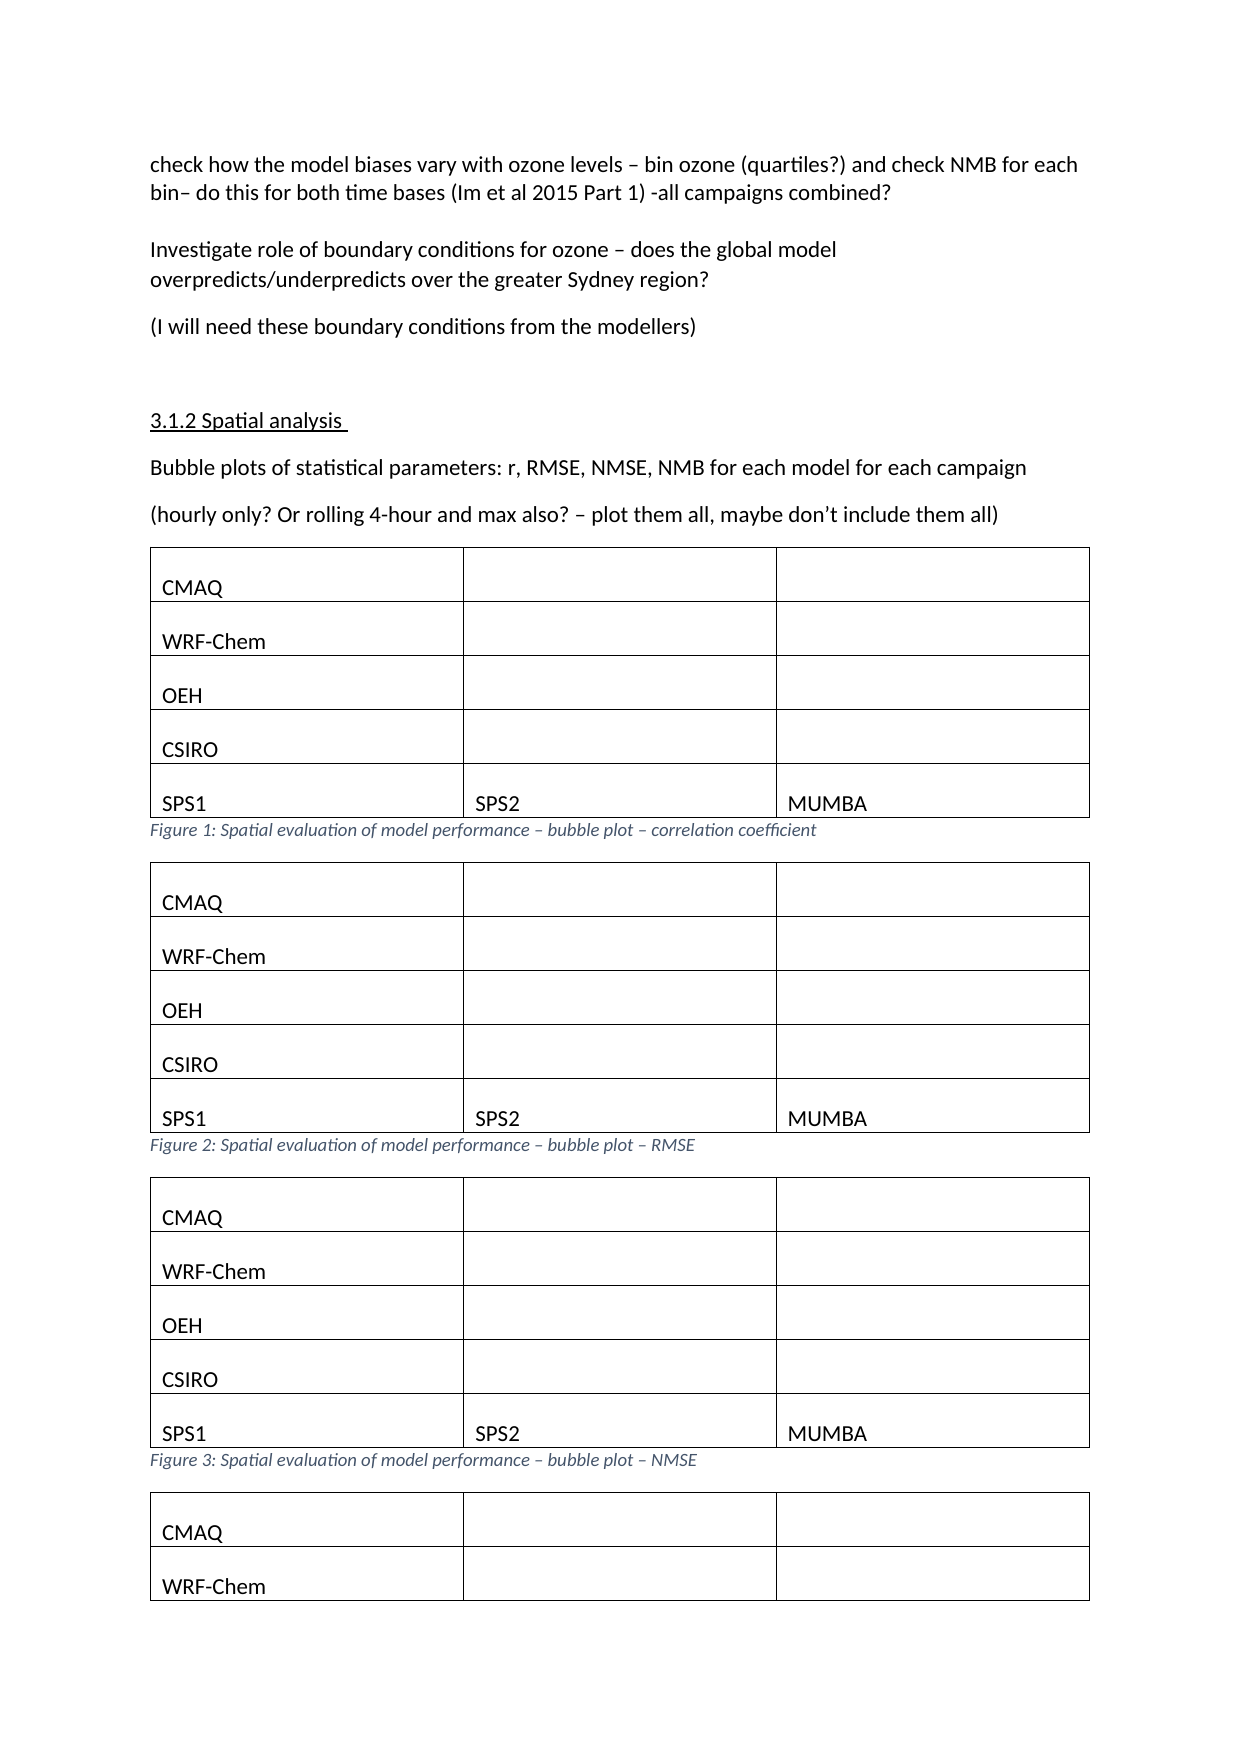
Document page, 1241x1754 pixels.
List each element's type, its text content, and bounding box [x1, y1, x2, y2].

table_cell [464, 917, 776, 970]
table_header CMAQ [151, 548, 463, 601]
table_cell [464, 710, 776, 763]
table_cell [777, 602, 1089, 655]
table_cell MUMBA [777, 1079, 1089, 1132]
table_cell SPS1 [151, 764, 463, 817]
table_cell CSIRO [151, 1025, 463, 1078]
table_cell [777, 971, 1089, 1024]
table_cell [464, 1547, 776, 1600]
text Investigate role of boundary conditions for ozone – does the global model overpredicts/underpredicts over the greater Sydney region? [150, 235, 1090, 293]
text (hourly only? Or rolling 4-hour and max also? – plot them all, maybe don’t include them all) [150, 500, 1090, 528]
table_header [464, 548, 776, 601]
table_header [464, 1178, 776, 1231]
table_header [464, 863, 776, 916]
table_cell [777, 1286, 1089, 1339]
table_cell [777, 1547, 1089, 1600]
table_cell CSIRO [151, 1340, 463, 1393]
table_cell [777, 1232, 1089, 1285]
text 3.1.2 Spatial analysis [150, 406, 1090, 434]
table_cell MUMBA [777, 1394, 1089, 1447]
table_header CMAQ [151, 1178, 463, 1231]
table_cell OEH [151, 1286, 463, 1339]
table_cell [777, 656, 1089, 709]
table_cell [464, 602, 776, 655]
table_cell OEH [151, 971, 463, 1024]
table_cell OEH [151, 656, 463, 709]
table_cell [777, 917, 1089, 970]
table_cell SPS1 [151, 1394, 463, 1447]
table_cell SPS2 [464, 764, 776, 817]
table_cell [464, 1232, 776, 1285]
table_cell WRF-Chem [151, 917, 463, 970]
text Figure 3: Spatial evaluation of model performance – bubble plot – NMSE [150, 1448, 1090, 1471]
table_cell WRF-Chem [151, 1232, 463, 1285]
table_header CMAQ [151, 863, 463, 916]
table_cell WRF-Chem [151, 1547, 463, 1600]
table_cell [777, 1025, 1089, 1078]
text Figure 1: Spatial evaluation of model performance – bubble plot – correlation coefficient [150, 818, 1090, 841]
table_cell [464, 656, 776, 709]
table_cell [464, 1025, 776, 1078]
table_cell [464, 971, 776, 1024]
text check how the model biases vary with ozone levels – bin ozone (quartiles?) and check NMB for each bin– do this for both time bases (Im et al 2015 Part 1) -all campaigns combined? [150, 150, 1090, 206]
table_cell CSIRO [151, 710, 463, 763]
table_cell MUMBA [777, 764, 1089, 817]
table_header [777, 863, 1089, 916]
table_header CMAQ [151, 1493, 463, 1546]
table_header [777, 1178, 1089, 1231]
table_cell SPS2 [464, 1079, 776, 1132]
table_cell WRF-Chem [151, 602, 463, 655]
table_cell [464, 1340, 776, 1393]
table_header [464, 1493, 776, 1546]
table_cell [777, 710, 1089, 763]
table_cell [777, 1340, 1089, 1393]
table_header [777, 1493, 1089, 1546]
text Bubble plots of statistical parameters: r, RMSE, NMSE, NMB for each model for each campaign [150, 453, 1090, 481]
text Figure 2: Spatial evaluation of model performance – bubble plot – RMSE [150, 1133, 1090, 1156]
text (I will need these boundary conditions from the modellers) [150, 312, 1090, 340]
table_cell [464, 1286, 776, 1339]
table_cell SPS2 [464, 1394, 776, 1447]
table_header [777, 548, 1089, 601]
table_cell SPS1 [151, 1079, 463, 1132]
